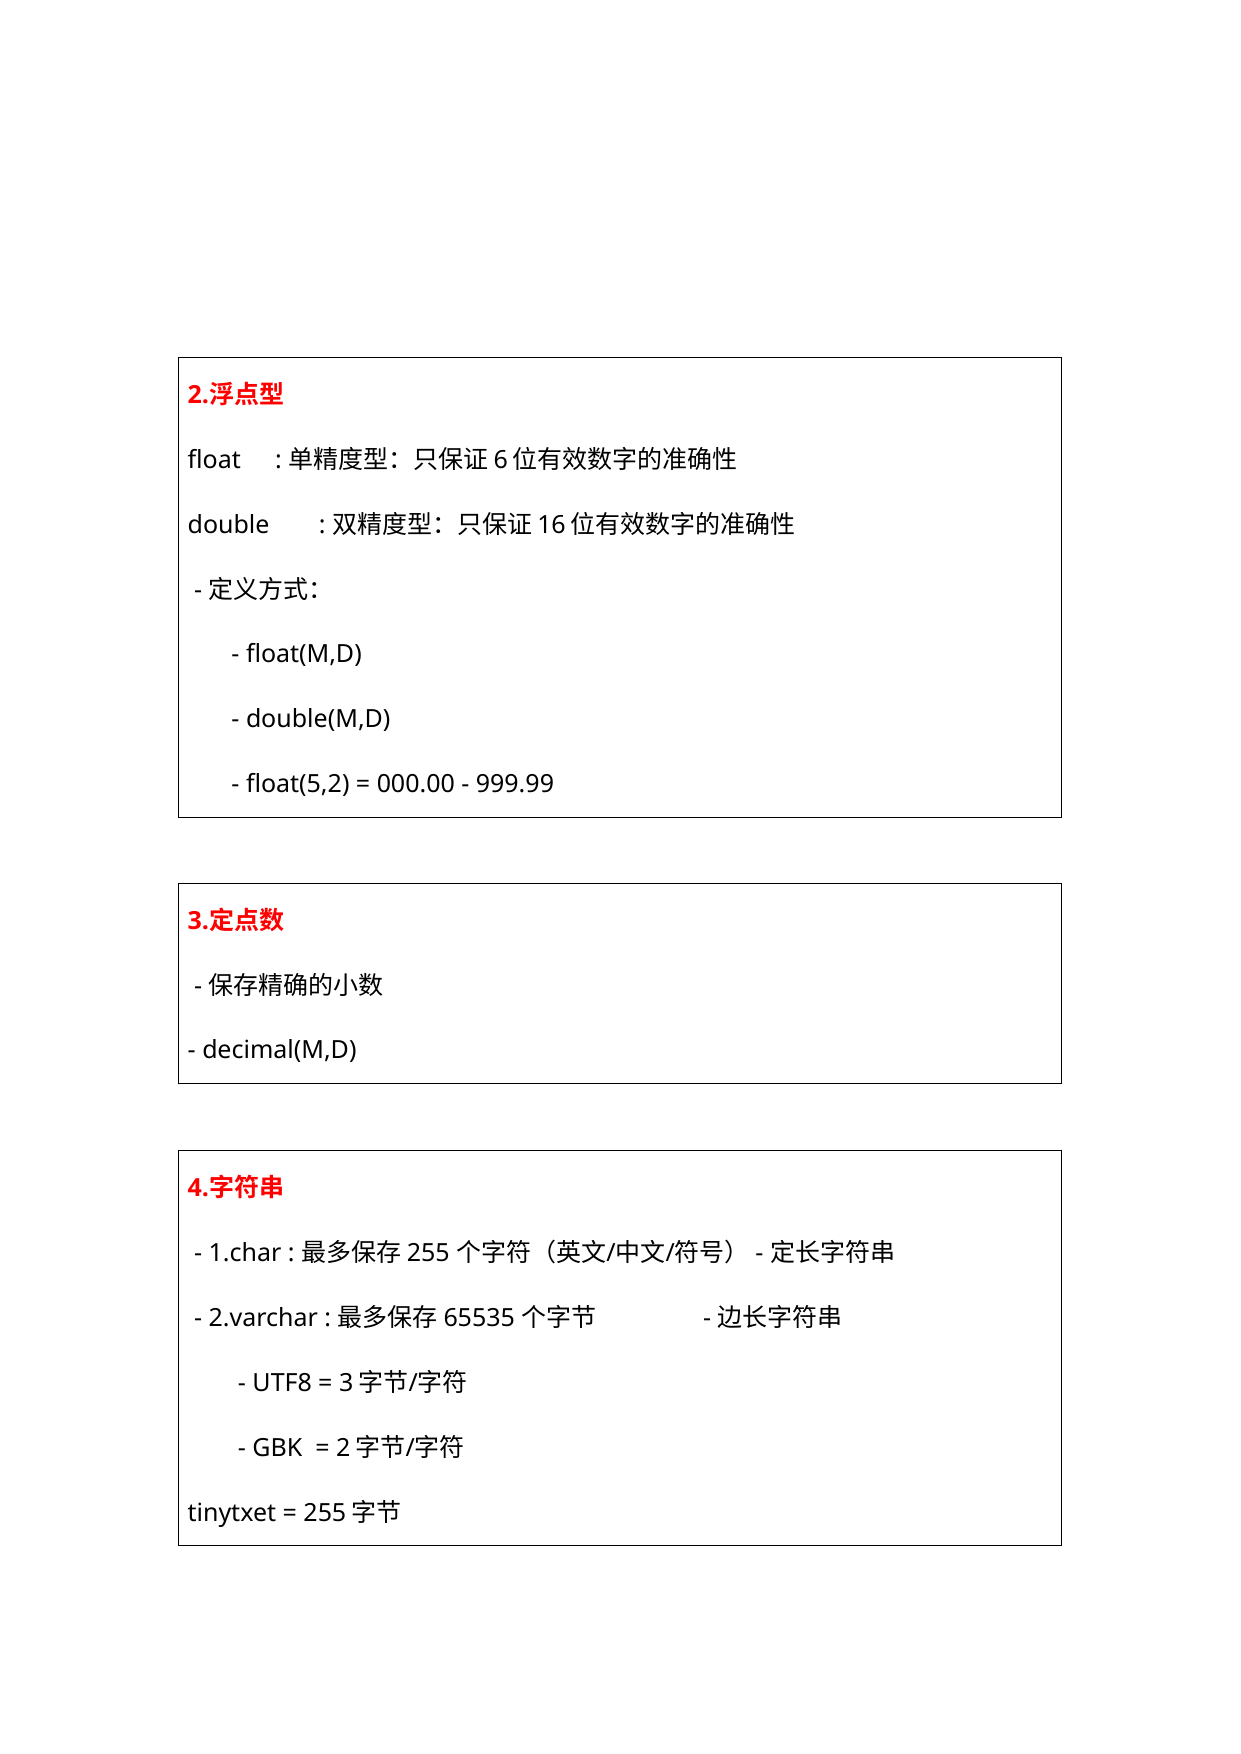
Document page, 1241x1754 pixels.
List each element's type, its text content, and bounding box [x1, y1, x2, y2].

text - double(M,D) [187, 685, 1053, 747]
text - float(M,D) [187, 620, 1053, 685]
text double : 双精度型：只保证16位有效数字的准确性 [187, 490, 1053, 555]
text - GBK = 2字节/字符 [187, 1413, 1053, 1474]
text - 2.varchar : 最多保存 65535 个字节 - 边长字符串 [187, 1283, 1053, 1348]
text float : 单精度型：只保证6位有效数字的准确性 [187, 425, 1053, 490]
text 2.浮点型 [179, 358, 1061, 425]
text - 定义方式： [187, 555, 1053, 620]
text tinytxet = 255字节 [179, 1474, 1061, 1545]
text - 保存精确的小数 [187, 951, 1053, 1013]
text - float(5,2) = 000.00 - 999.99 [179, 747, 1061, 817]
text - 1.char : 最多保存 255 个字符（英文/中文/符号） - 定长字符串 [187, 1218, 1053, 1283]
text - decimal(M,D) [179, 1013, 1061, 1083]
text 3.定点数 [179, 884, 1061, 951]
text - UTF8 = 3字节/字符 [187, 1348, 1053, 1413]
text 4.字符串 [179, 1151, 1061, 1218]
